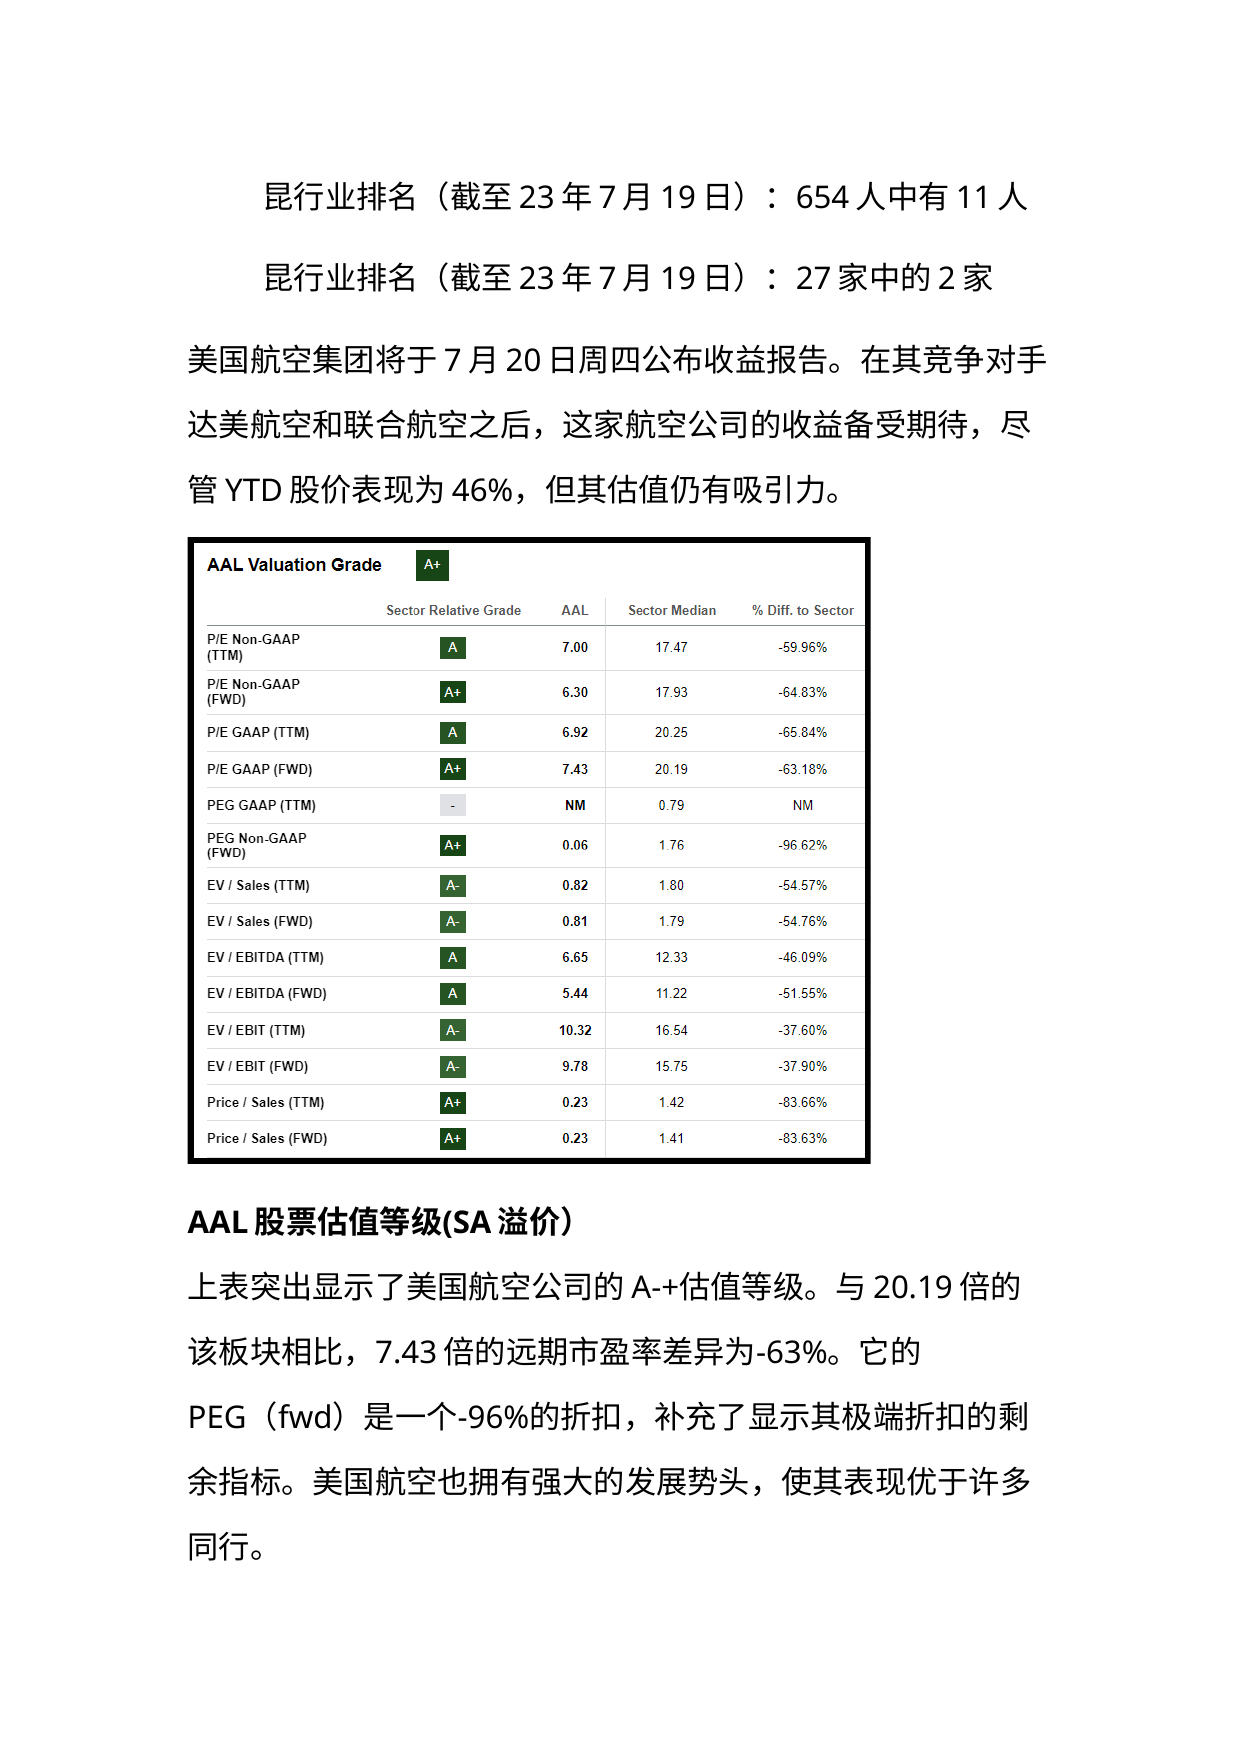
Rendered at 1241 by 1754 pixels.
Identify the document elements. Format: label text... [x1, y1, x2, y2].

text AAL股票估值等级(SA溢价） [187, 1187, 1053, 1252]
text 上表突出显示了美国航空公司的A-+估值等级。与20.19倍的该板块相比，7.43倍的远期市盈率差异为-63%。它的PEG（fwd）是一个-96%的折扣，补充了显示其极端折扣的剩余指标。美国航空也拥有强大的发展势头，使其表现优于许多同行。 [187, 1252, 1053, 1577]
text 昆行业排名（截至23年7月19日）：27家中的2家 [262, 244, 1053, 309]
text 昆行业排名（截至23年7月19日）：654人中有11人 [262, 162, 1053, 227]
picture [187, 537, 871, 1164]
text 美国航空集团将于7月20日周四公布收益报告。在其竞争对手达美航空和联合航空之后，这家航空公司的收益备受期待，尽管YTD股价表现为46%，但其估值仍有吸引力。 [187, 325, 1053, 520]
